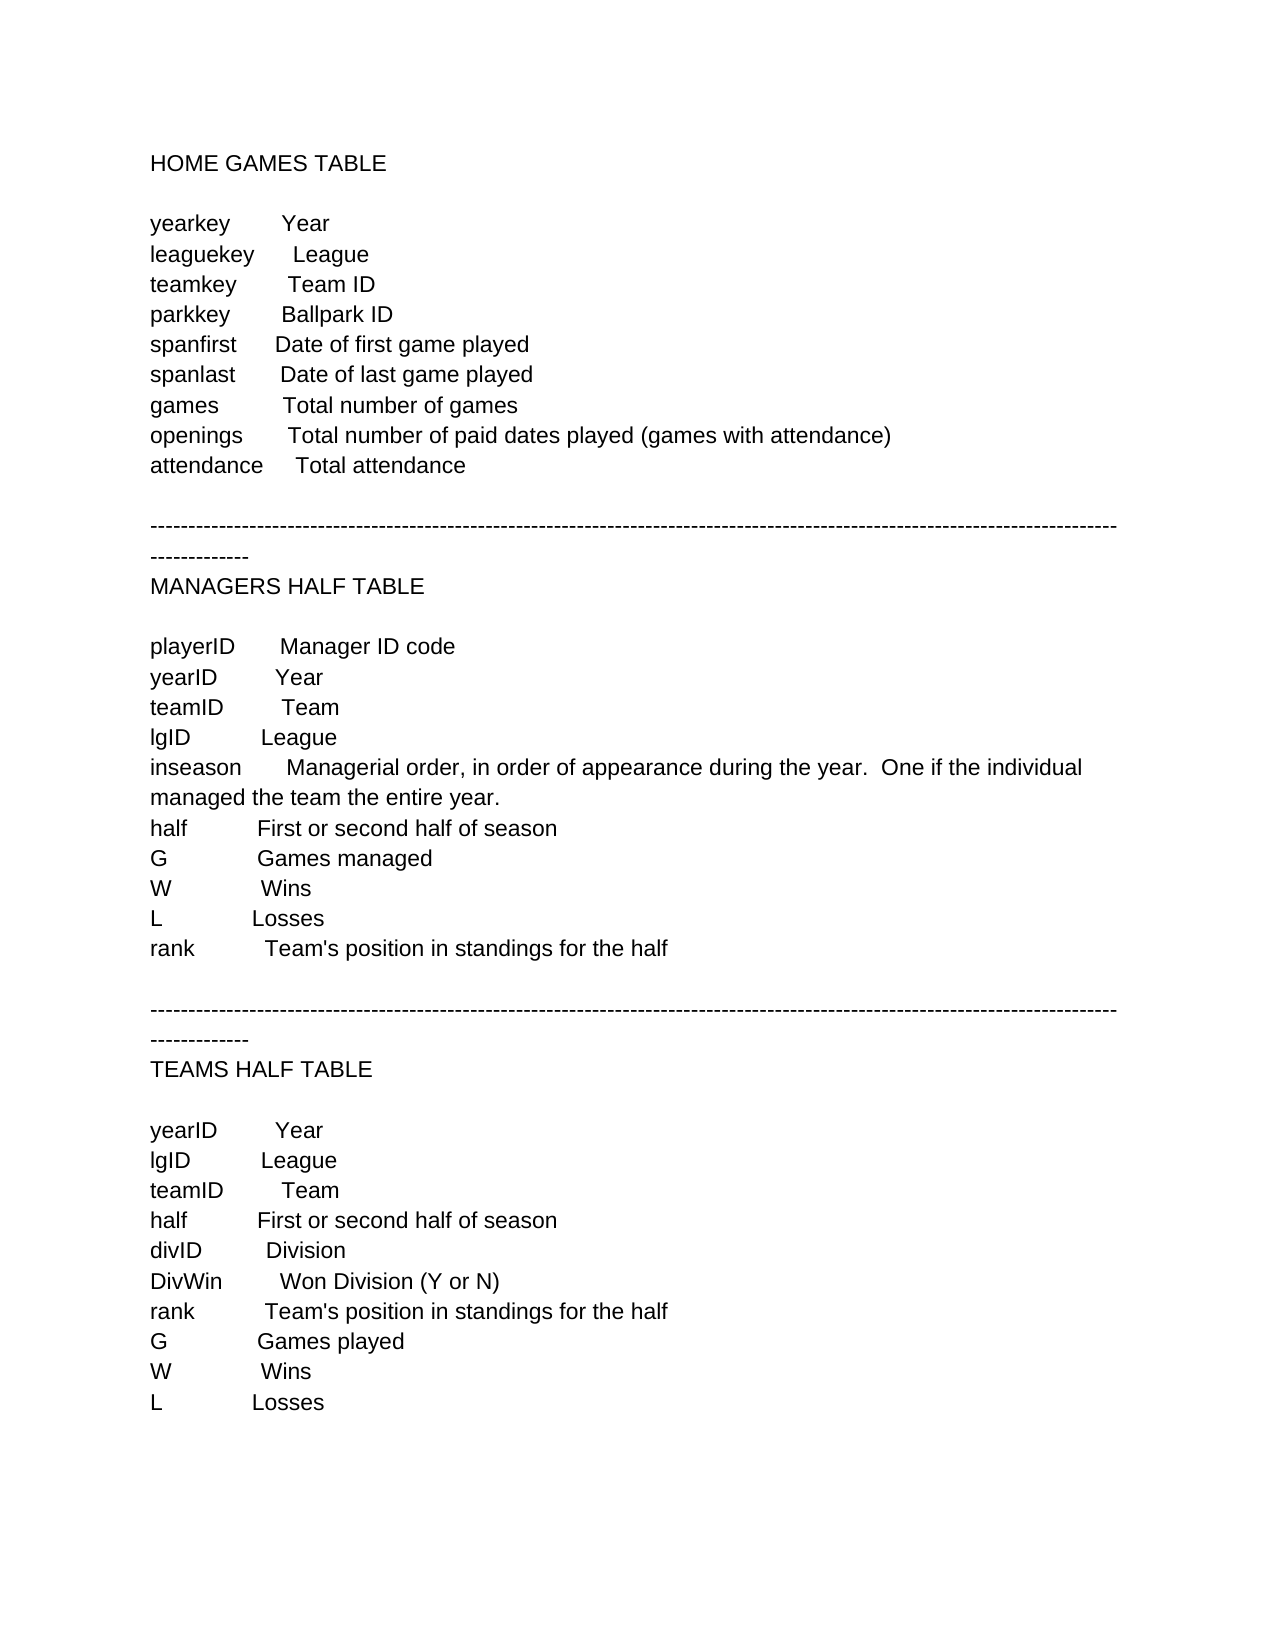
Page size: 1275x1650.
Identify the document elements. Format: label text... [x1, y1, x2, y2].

text attendance Total attendance [150, 452, 1125, 478]
text lgID League [150, 1147, 1125, 1173]
text lgID League [150, 724, 1125, 750]
text playerID Manager ID code [150, 633, 1125, 660]
text teamID Team [150, 1177, 1125, 1203]
text L Losses [150, 1388, 1125, 1415]
text yearID Year [150, 1117, 1125, 1143]
text -------------------------------------------------------------------------------------------------------------------------------------------- [150, 996, 1125, 1052]
text HOME GAMES TABLE [150, 150, 1125, 176]
text W Wins [150, 875, 1125, 901]
text L Losses [150, 905, 1125, 932]
text -------------------------------------------------------------------------------------------------------------------------------------------- [150, 512, 1125, 569]
text half First or second half of season [150, 814, 1125, 841]
text inseason Managerial order, in order of appearance during the year. One if the individual managed the team the entire year. [150, 754, 1125, 811]
text rank Team's position in standings for the half [150, 935, 1125, 962]
text leaguekey League [150, 241, 1125, 267]
text games Total number of games [150, 392, 1125, 418]
text DivWin Won Division (Y or N) [150, 1268, 1125, 1294]
text G Games played [150, 1328, 1125, 1354]
text teamID Team [150, 694, 1125, 720]
text spanlast Date of last game played [150, 361, 1125, 388]
text rank Team's position in standings for the half [150, 1298, 1125, 1324]
text divID Division [150, 1237, 1125, 1264]
text yearID Year [150, 663, 1125, 690]
text openings Total number of paid dates played (games with attendance) [150, 422, 1125, 448]
text TEAMS HALF TABLE [150, 1056, 1125, 1083]
text teamkey Team ID [150, 271, 1125, 297]
text half First or second half of season [150, 1207, 1125, 1234]
text yearkey Year [150, 210, 1125, 237]
text parkkey Ballpark ID [150, 301, 1125, 327]
text W Wins [150, 1358, 1125, 1385]
text spanfirst Date of first game played [150, 331, 1125, 358]
text MANAGERS HALF TABLE [150, 573, 1125, 599]
text G Games managed [150, 845, 1125, 871]
